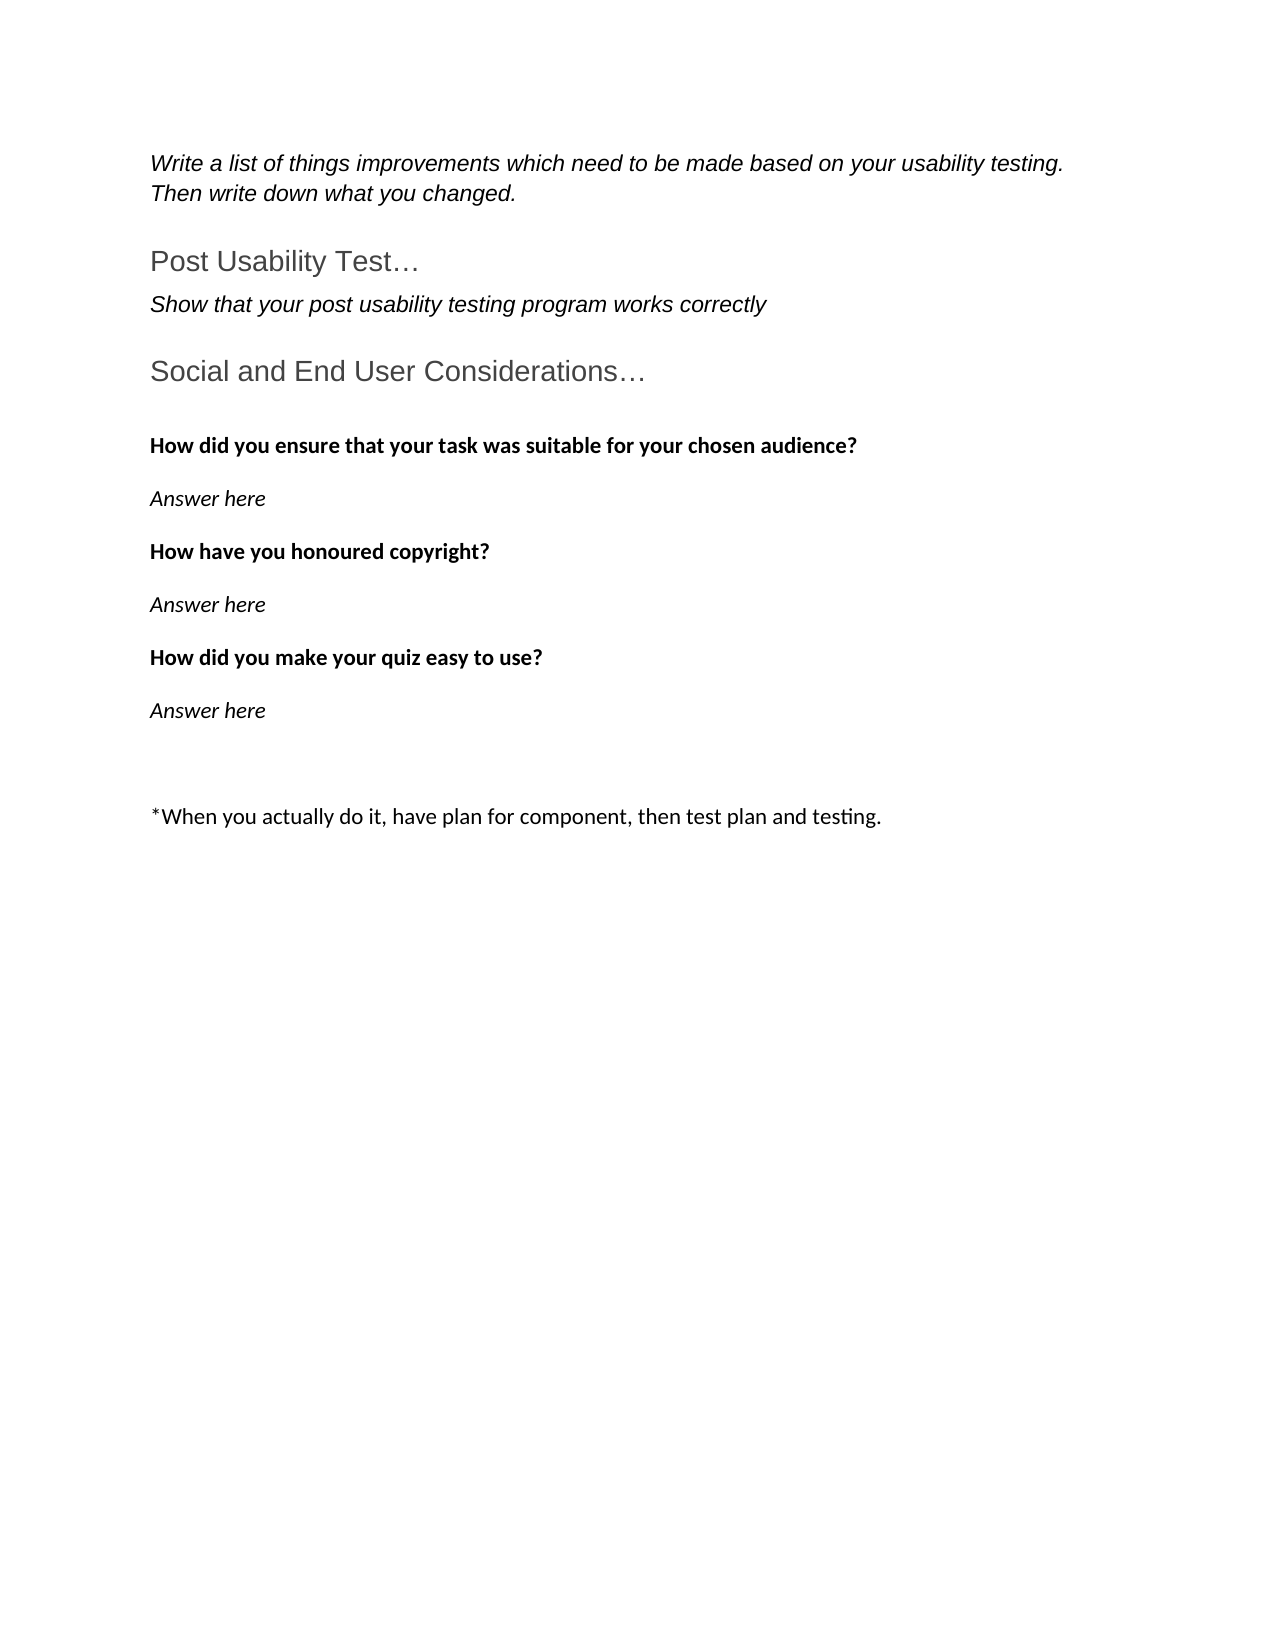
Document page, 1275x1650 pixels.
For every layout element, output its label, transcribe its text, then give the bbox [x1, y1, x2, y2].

text Answer here [150, 696, 1125, 724]
text *When you actually do it, have plan for component, then test plan and testing. [150, 802, 1125, 830]
text Show that your post usability testing program works correctly [150, 291, 1125, 317]
text How did you make your quiz easy to use? [150, 643, 1125, 671]
subtitle Social and End User Considerations… [150, 354, 1125, 388]
text Write a list of things improvements which need to be made based on your usability testing. Then write down what you changed. [150, 150, 1125, 207]
text Answer here [150, 590, 1125, 618]
text Answer here [150, 484, 1125, 512]
text How did you ensure that your task was suitable for your chosen audience? [150, 431, 1125, 459]
text How have you honoured copyright? [150, 537, 1125, 565]
subtitle Post Usability Test… [150, 244, 1125, 277]
